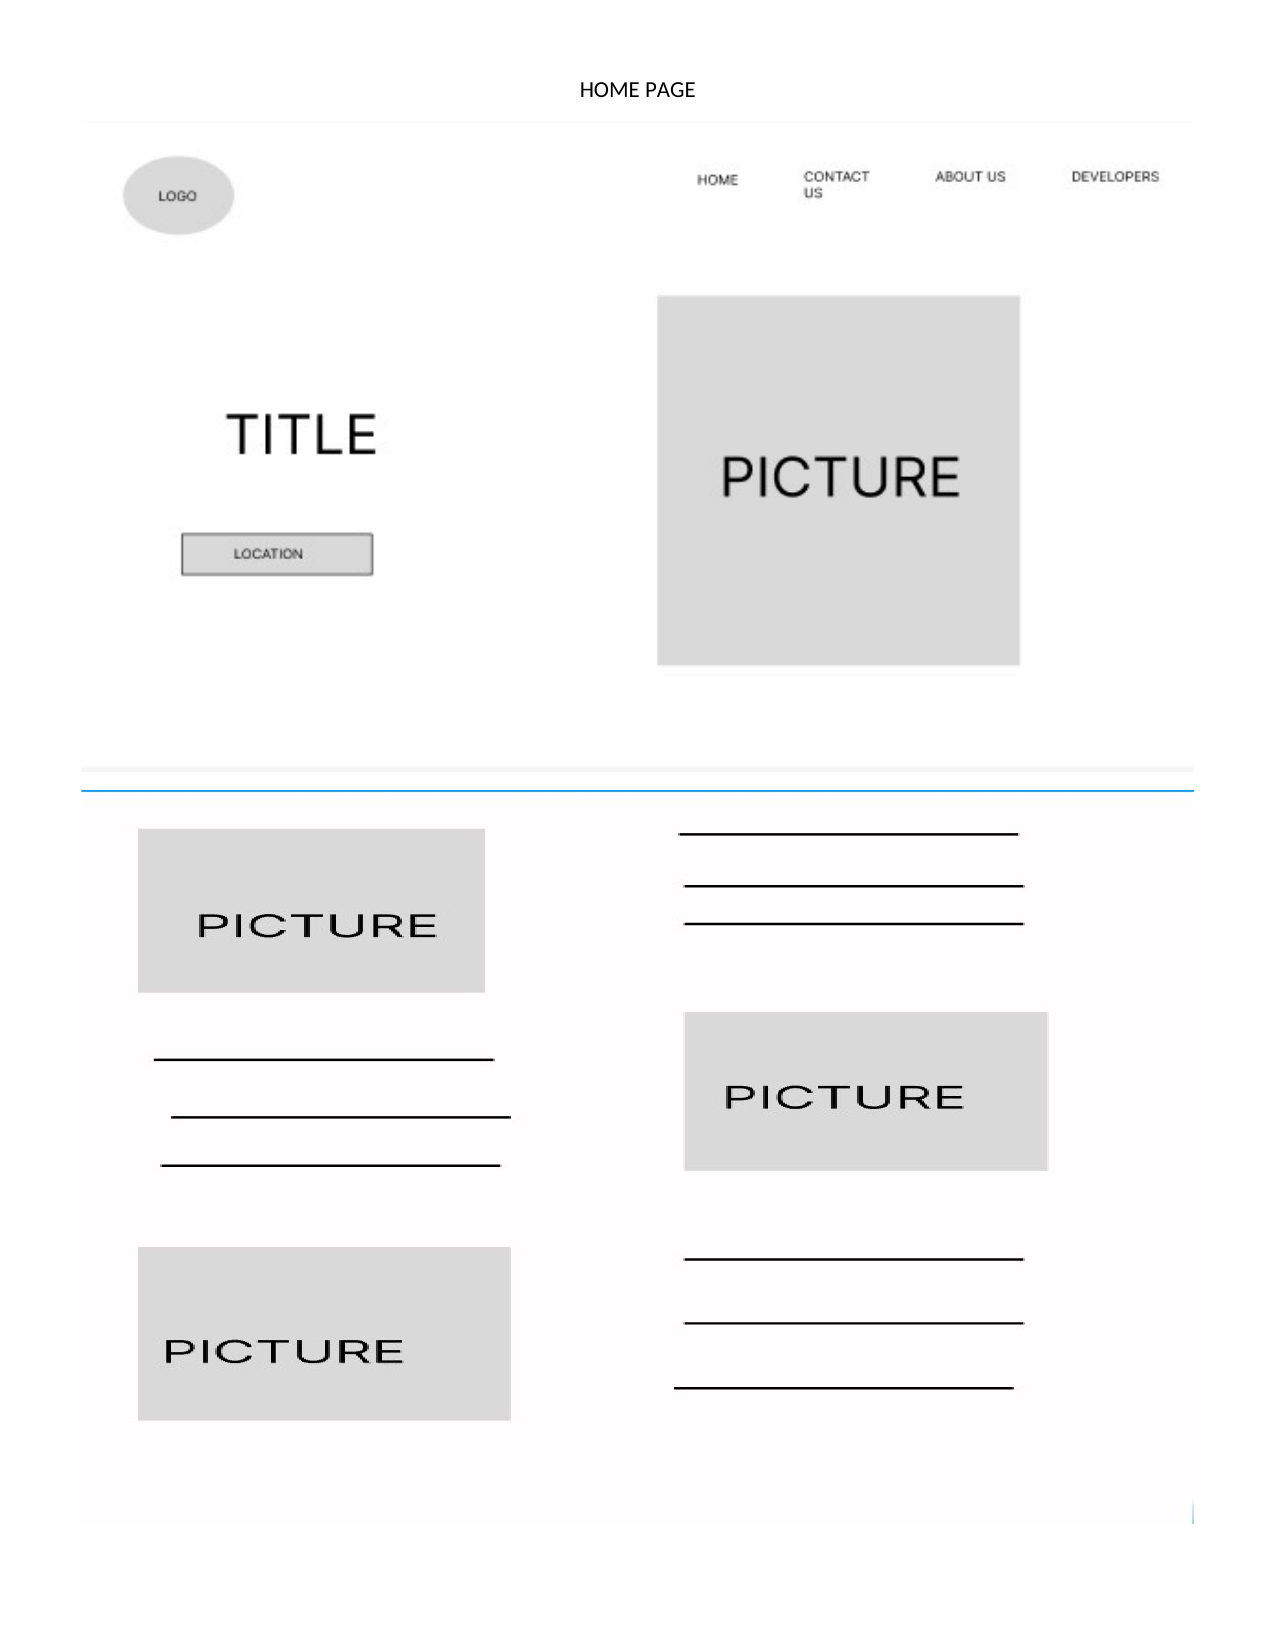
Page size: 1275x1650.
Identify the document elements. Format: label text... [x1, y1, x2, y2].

picture [81, 121, 1194, 772]
text HOME PAGE [75, 75, 1200, 103]
picture [81, 790, 1194, 1524]
